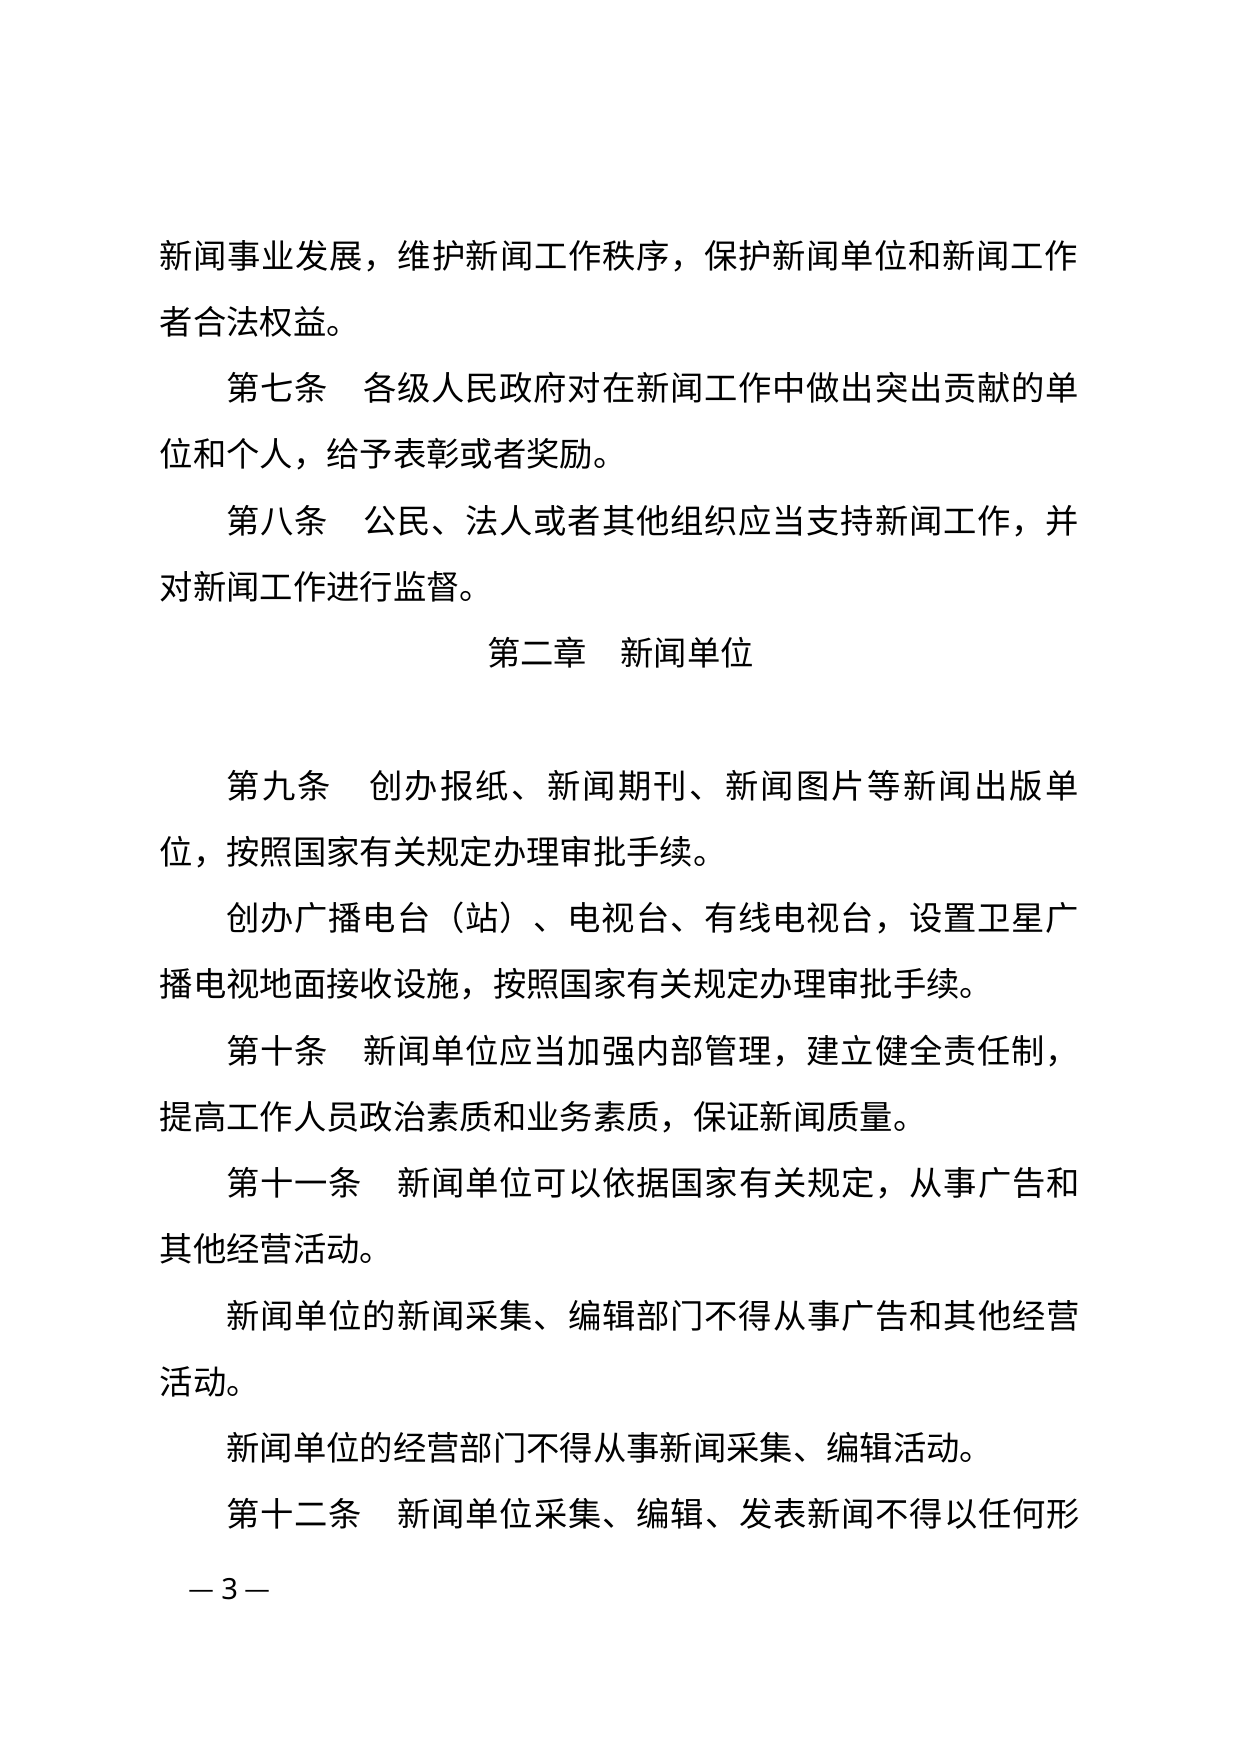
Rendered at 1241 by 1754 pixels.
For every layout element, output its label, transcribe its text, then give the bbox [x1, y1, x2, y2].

text 新闻单位的经营部门不得从事新闻采集、编辑活动。 [159, 1413, 1081, 1479]
text 第八条 公民、法人或者其他组织应当支持新闻工作，并对新闻工作进行监督。 [159, 485, 1081, 618]
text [159, 220, 1081, 353]
text 新闻单位的新闻采集、编辑部门不得从事广告和其他经营活动。 [159, 1280, 1081, 1413]
text 创办广播电台（站）、电视台、有线电视台，设置卫星广播电视地面接收设施，按照国家有关规定办理审批手续。 [159, 883, 1081, 1015]
text 第七条 各级人民政府对在新闻工作中做出突出贡献的单位和个人，给予表彰或者奖励。 [159, 353, 1081, 485]
text 第二章 新闻单位 [159, 618, 1081, 684]
text 第九条 创办报纸、新闻期刊、新闻图片等新闻出版单位，按照国家有关规定办理审批手续。 [159, 750, 1081, 883]
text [159, 1479, 1081, 1545]
text 第十条 新闻单位应当加强内部管理，建立健全责任制，提高工作人员政治素质和业务素质，保证新闻质量。 [159, 1015, 1081, 1148]
text 第十一条 新闻单位可以依据国家有关规定，从事广告和其他经营活动。 [159, 1148, 1081, 1280]
